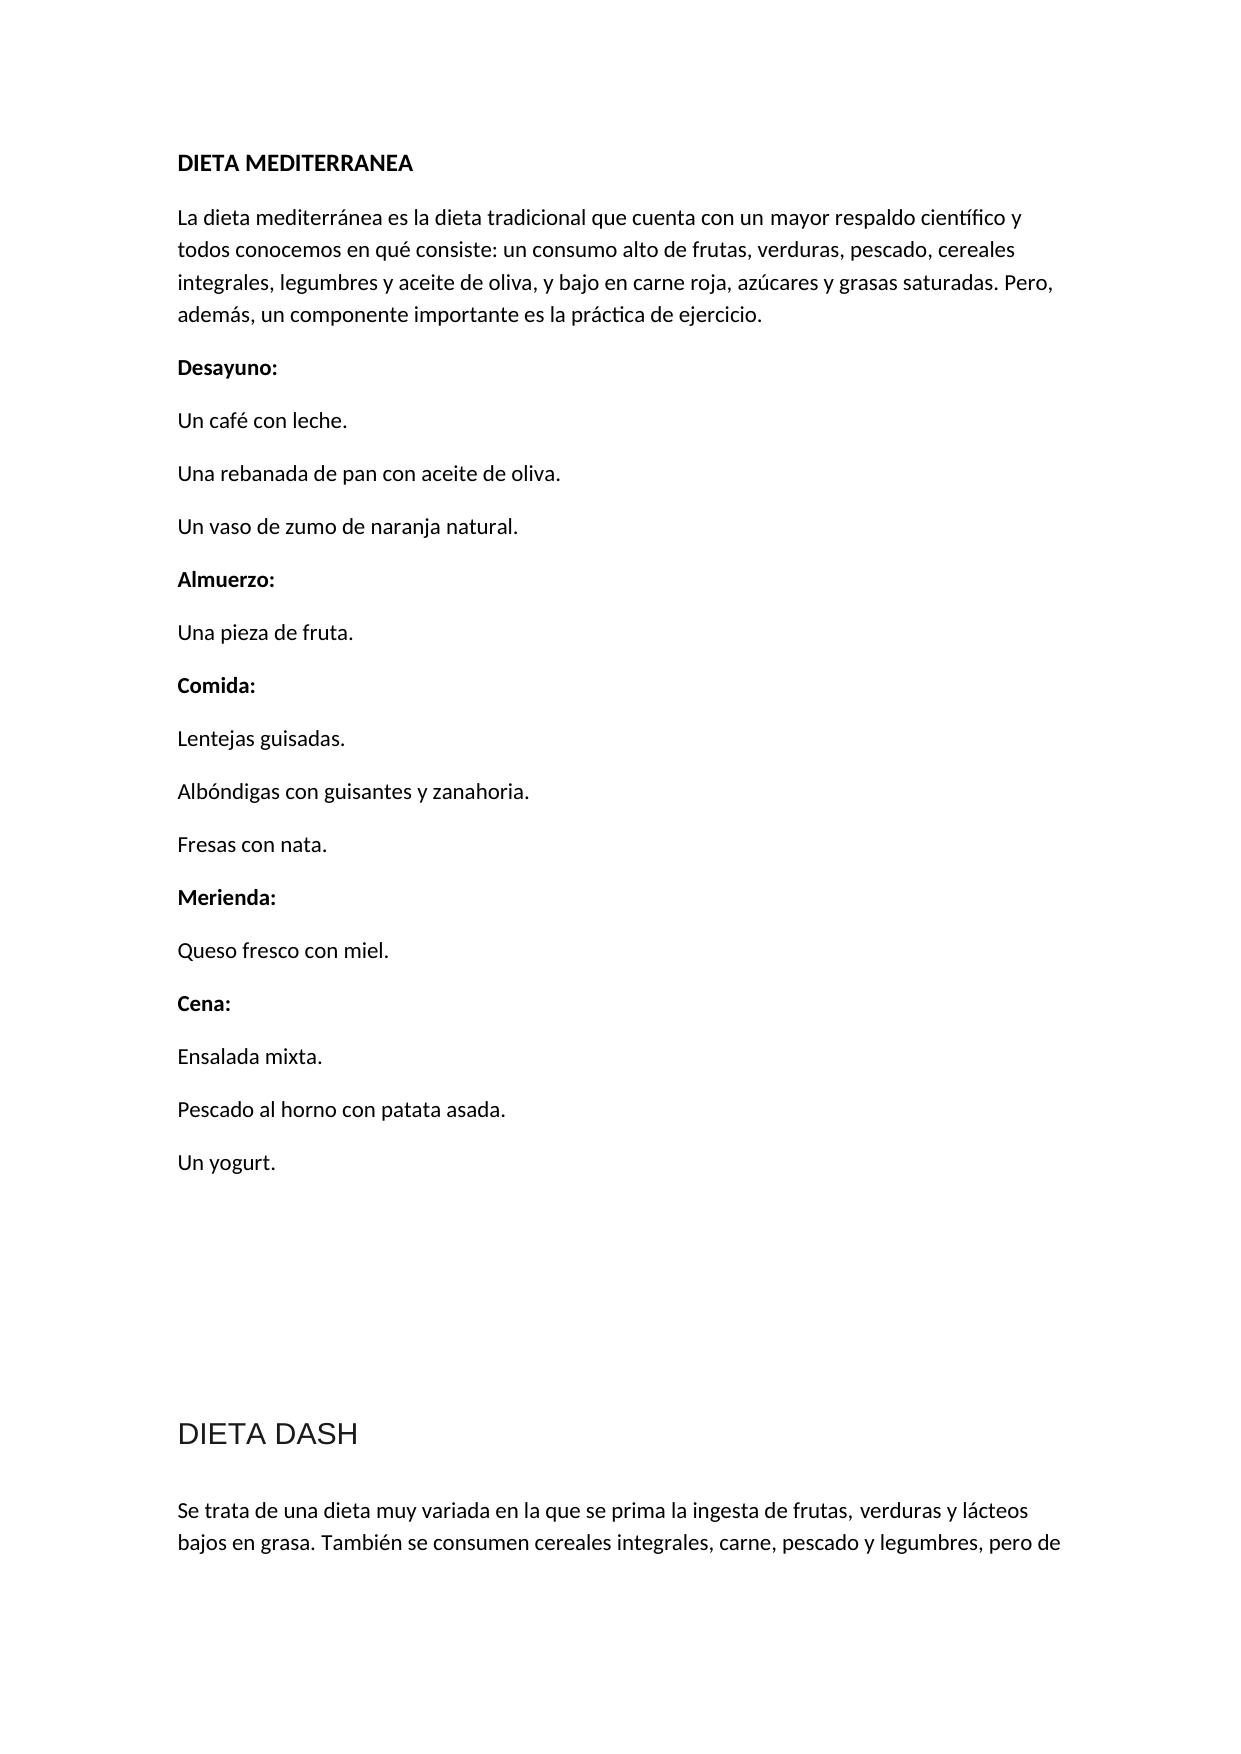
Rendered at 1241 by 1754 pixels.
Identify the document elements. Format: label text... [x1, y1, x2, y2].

text Ensalada mixta. [177, 1042, 1063, 1070]
text Cena: [177, 989, 1063, 1017]
text Queso fresco con miel. [177, 936, 1063, 964]
text DIETA DASH [177, 1406, 1063, 1451]
text Una rebanada de pan con aceite de oliva. [177, 459, 1063, 487]
text Un café con leche. [177, 406, 1063, 434]
text Fresas con nata. [177, 830, 1063, 858]
text Comida: [177, 671, 1063, 699]
text Desayuno: [177, 353, 1063, 381]
text Lentejas guisadas. [177, 724, 1063, 752]
text Un yogurt. [177, 1148, 1063, 1176]
text Merienda: [177, 883, 1063, 911]
text Un vaso de zumo de naranja natural. [177, 512, 1063, 540]
text Albóndigas con guisantes y zanahoria. [177, 777, 1063, 805]
text La dieta mediterránea es la dieta tradicional que cuenta con un mayor respaldo científico y todos conocemos en qué consiste: un consumo alto de frutas, verduras, pescado, cereales integrales, legumbres y aceite de oliva, y bajo en carne roja, azúcares y grasas saturadas. Pero, además, un componente importante es la práctica de ejercicio. [177, 203, 1063, 328]
text Pescado al horno con patata asada. [177, 1095, 1063, 1123]
text DIETA MEDITERRANEA [177, 148, 1063, 178]
text Almuerzo: [177, 565, 1063, 593]
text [177, 1496, 1063, 1557]
text Una pieza de fruta. [177, 618, 1063, 646]
